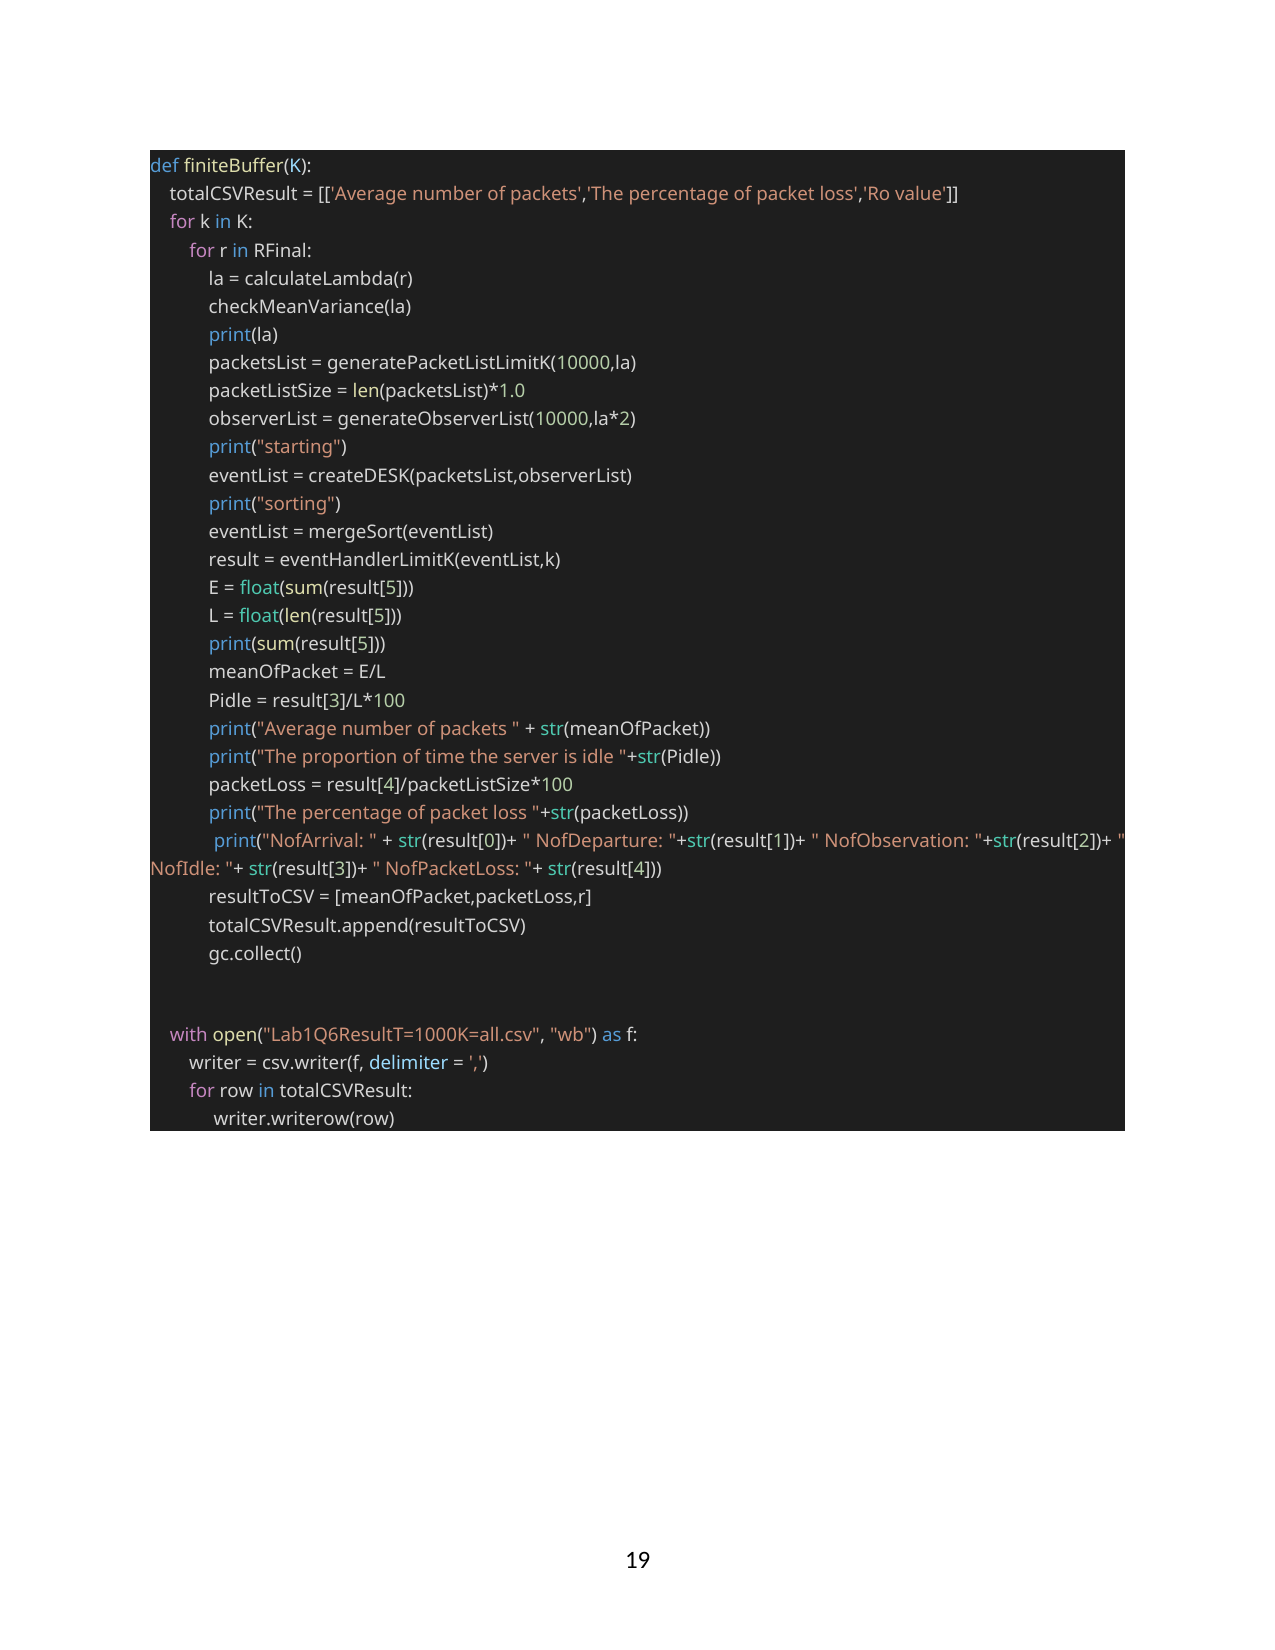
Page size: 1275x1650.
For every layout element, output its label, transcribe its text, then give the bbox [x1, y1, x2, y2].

text for k in K: [150, 206, 1125, 234]
text for r in RFinal: [150, 234, 1125, 262]
text packetLoss = result[4]/packetListSize*100 [150, 769, 1125, 797]
text print(la) [150, 319, 1125, 347]
text Pidle = result[3]/L*100 [150, 684, 1125, 712]
text L = float(len(result[5])) [150, 600, 1125, 628]
text print(sum(result[5])) [150, 628, 1125, 656]
text with open("Lab1Q6ResultT=1000K=all.csv", "wb") as f: [150, 1019, 1125, 1047]
text writer.writerow(row) [150, 1103, 1125, 1131]
text print("The proportion of time the server is idle "+str(Pidle)) [150, 741, 1125, 769]
text la = calculateLambda(r) [150, 262, 1125, 291]
text eventList = createDESK(packetsList,observerList) [150, 459, 1125, 487]
text print("NofArrival: " + str(result[0])+ " NofDeparture: "+str(result[1])+ " NofObservation: "+str(result[2])+ " NofIdle: "+ str(result[3])+ " NofPacketLoss: "+ str(result[4])) [150, 825, 1125, 881]
text totalCSVResult = [['Average number of packets','The percentage of packet loss','Ro value']] [150, 178, 1125, 206]
text totalCSVResult.append(resultToCSV) [150, 909, 1125, 937]
text checkMeanVariance(la) [150, 291, 1125, 319]
text result = eventHandlerLimitK(eventList,k) [150, 544, 1125, 572]
text eventList = mergeSort(eventList) [150, 516, 1125, 544]
text def finiteBuffer(K): [150, 150, 1125, 178]
text print("Average number of packets " + str(meanOfPacket)) [150, 712, 1125, 741]
text resultToCSV = [meanOfPacket,packetLoss,r] [150, 881, 1125, 909]
text for row in totalCSVResult: [150, 1075, 1125, 1103]
text E = float(sum(result[5])) [150, 572, 1125, 600]
text print("The percentage of packet loss "+str(packetLoss)) [150, 797, 1125, 825]
text packetsList = generatePacketListLimitK(10000,la) [150, 347, 1125, 375]
text writer = csv.writer(f, delimiter = ',') [150, 1047, 1125, 1075]
text print("sorting") [150, 487, 1125, 516]
text meanOfPacket = E/L [150, 656, 1125, 684]
text gc.collect() [150, 937, 1125, 966]
text packetListSize = len(packetsList)*1.0 [150, 375, 1125, 403]
text print("starting") [150, 431, 1125, 459]
text observerList = generateObserverList(10000,la*2) [150, 403, 1125, 431]
